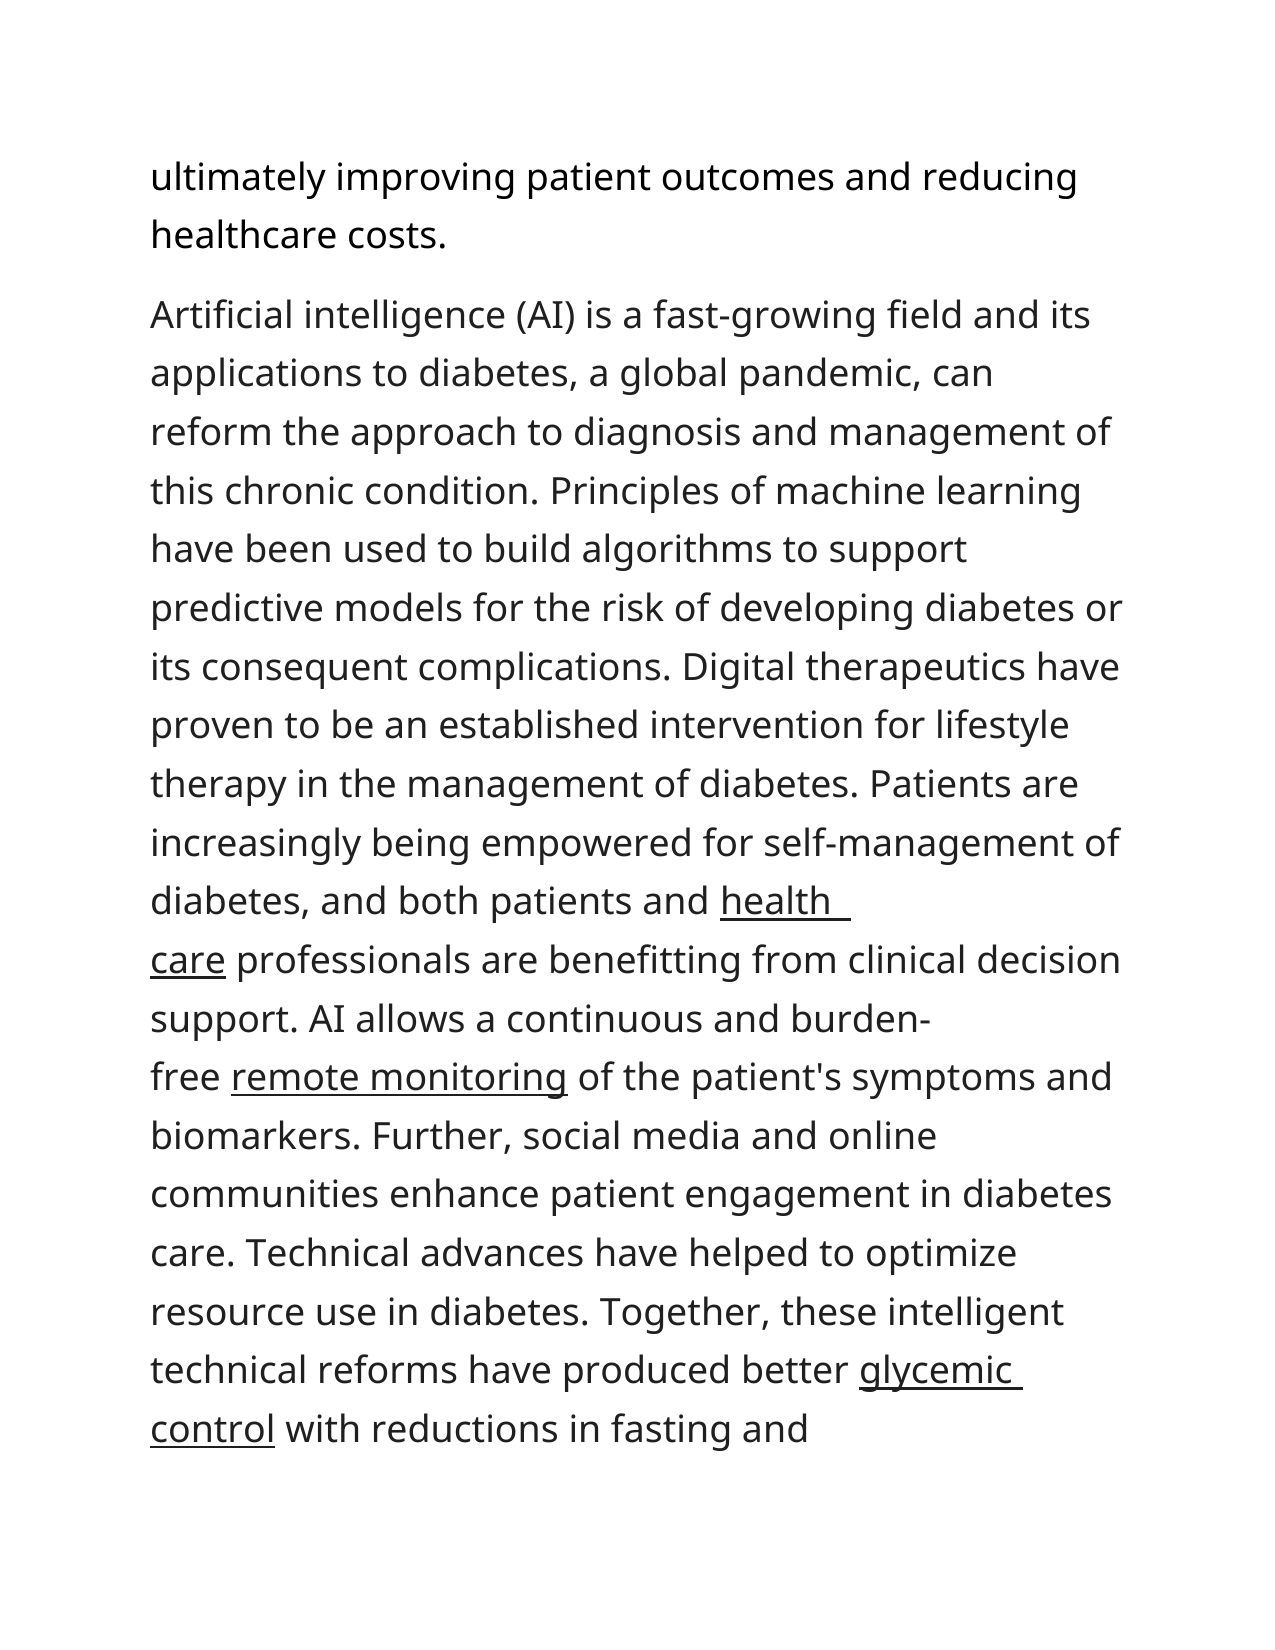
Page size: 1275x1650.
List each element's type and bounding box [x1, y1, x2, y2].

text [150, 288, 1125, 1453]
text [150, 150, 1125, 260]
